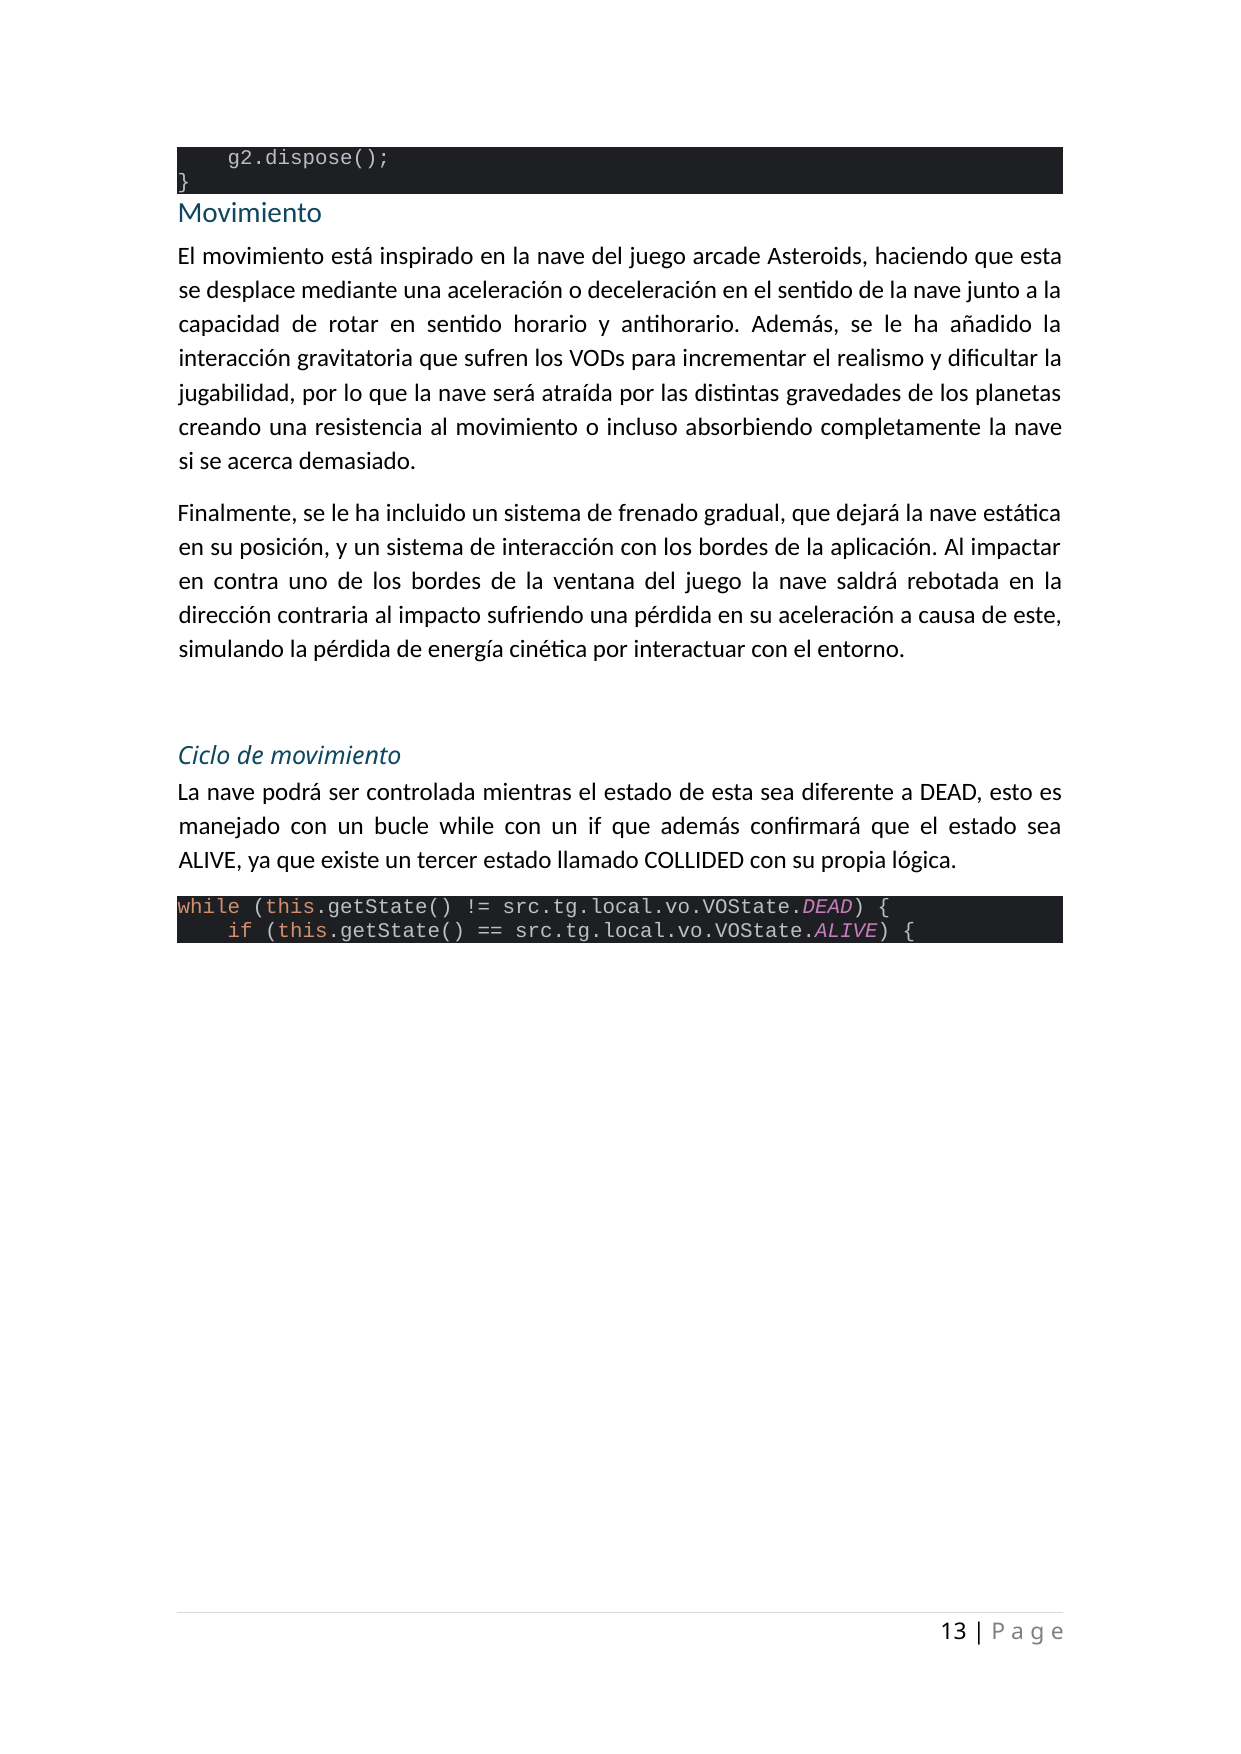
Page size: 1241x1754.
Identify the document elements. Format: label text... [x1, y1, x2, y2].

subtitle Ciclo de movimiento [177, 738, 1063, 772]
text El movimiento está inspirado en la nave del juego arcade Asteroids, haciendo que esta se desplace mediante una aceleración o deceleración en el sentido de la nave junto a la capacidad de rotar en sentido horario y antihorario. Además, se le ha añadido la interacción gravitatoria que sufren los VODs para incrementar el realismo y dificultar la jugabilidad, por lo que la nave será atraída por las distintas gravedades de los planetas creando una resistencia al movimiento o incluso absorbiendo completamente la nave si se acerca demasiado. [177, 240, 1063, 476]
text while (this.getState() != src.tg.local.vo.VOState.DEAD) { if (this.getState() == src.tg.local.vo.VOState.ALIVE) { [177, 896, 1063, 943]
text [177, 147, 1063, 194]
subtitle Movimiento [177, 194, 1063, 230]
text Finalmente, se le ha incluido un sistema de frenado gradual, que dejará la nave estática en su posición, y un sistema de interacción con los bordes de la aplicación. Al impactar en contra uno de los bordes de la ventana del juego la nave saldrá rebotada en la dirección contraria al impacto sufriendo una pérdida en su aceleración a causa de este, simulando la pérdida de energía cinética por interactuar con el entorno. [177, 497, 1063, 664]
text La nave podrá ser controlada mientras el estado de esta sea diferente a DEAD, esto es manejado con un bucle while con un if que además confirmará que el estado sea ALIVE, ya que existe un tercer estado llamado COLLIDED con su propia lógica. [177, 776, 1063, 874]
